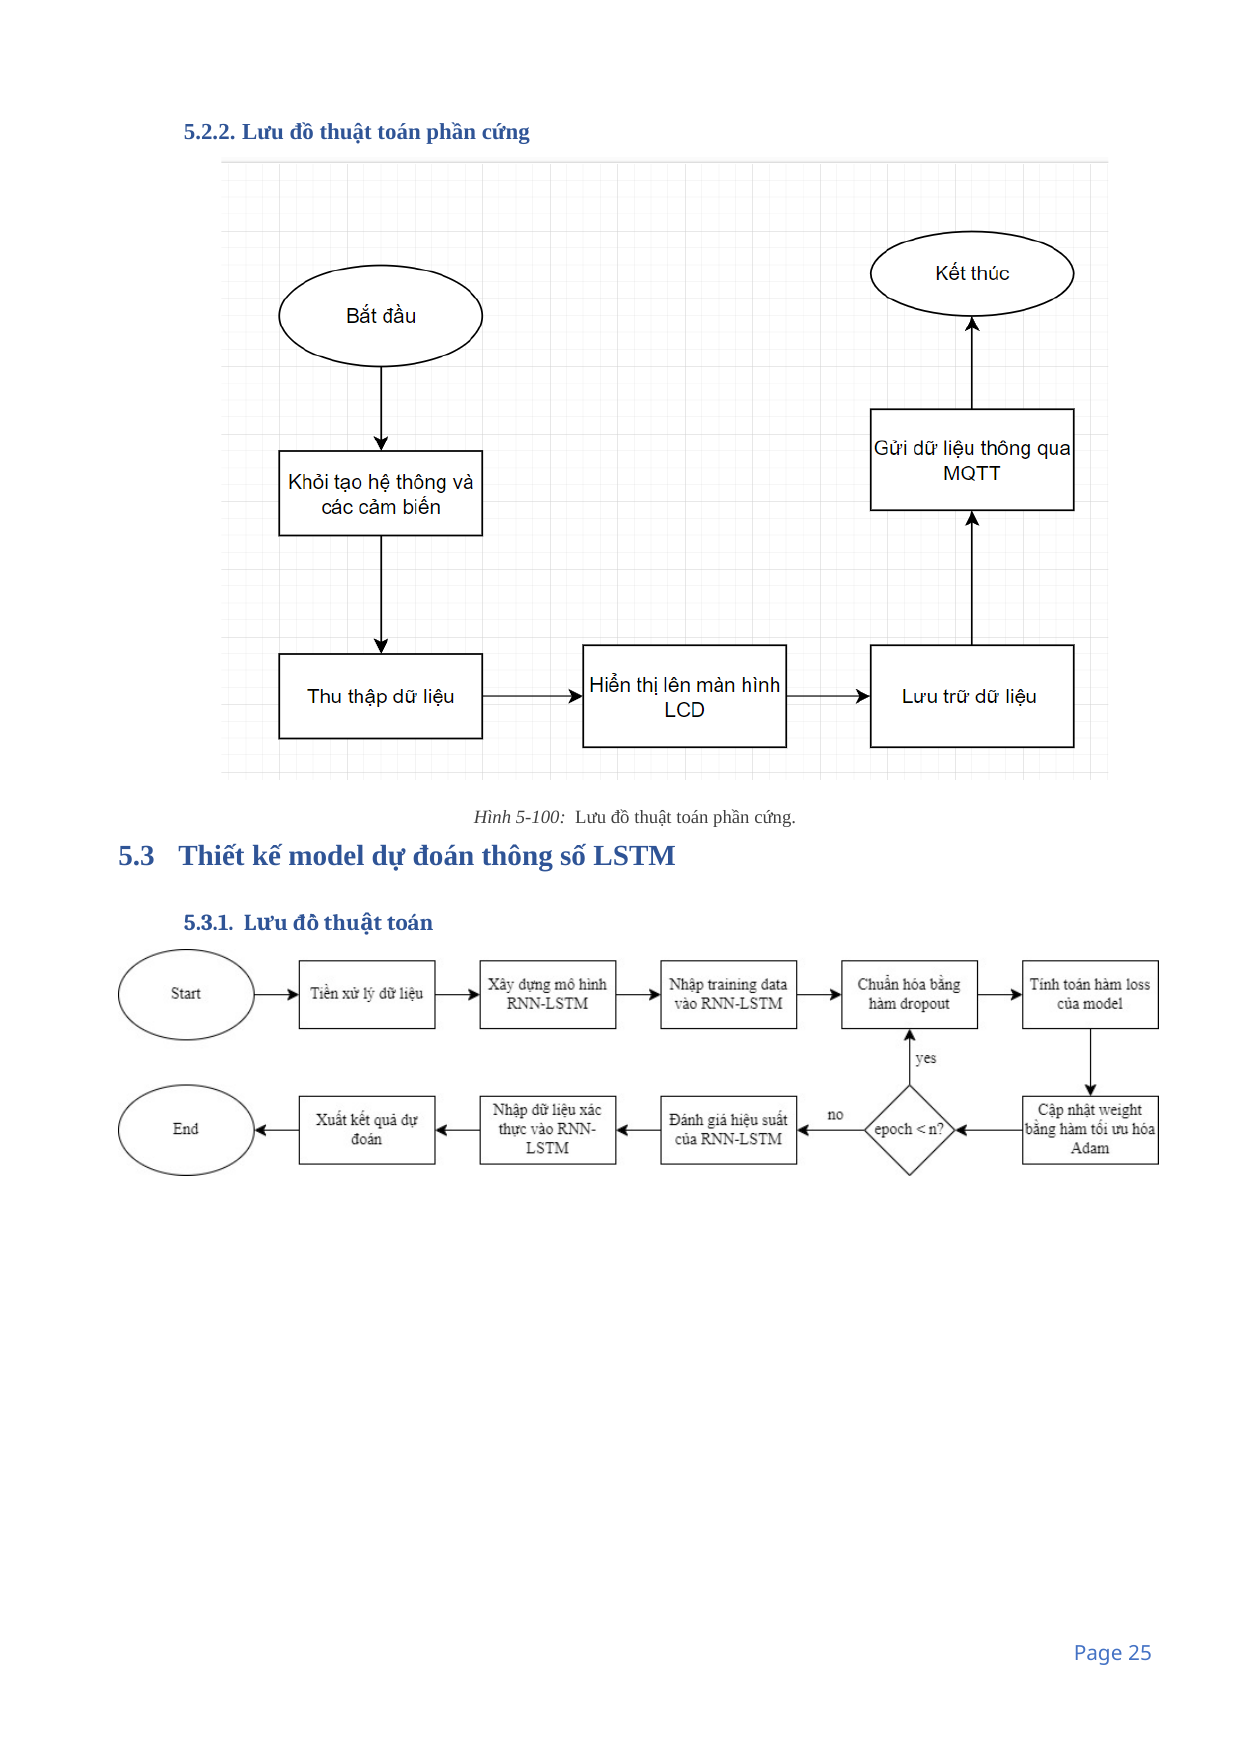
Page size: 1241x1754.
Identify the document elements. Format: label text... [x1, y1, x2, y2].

subtitle 5.3.1. Lưu đồ thuật toán [184, 910, 1152, 936]
picture [118, 949, 1159, 1176]
subtitle Lưu đồ thuật toán phần cứng [184, 118, 1152, 144]
picture [221, 157, 1109, 780]
subtitle Thiết kế model dự đoán thông số LSTM [118, 838, 1152, 872]
